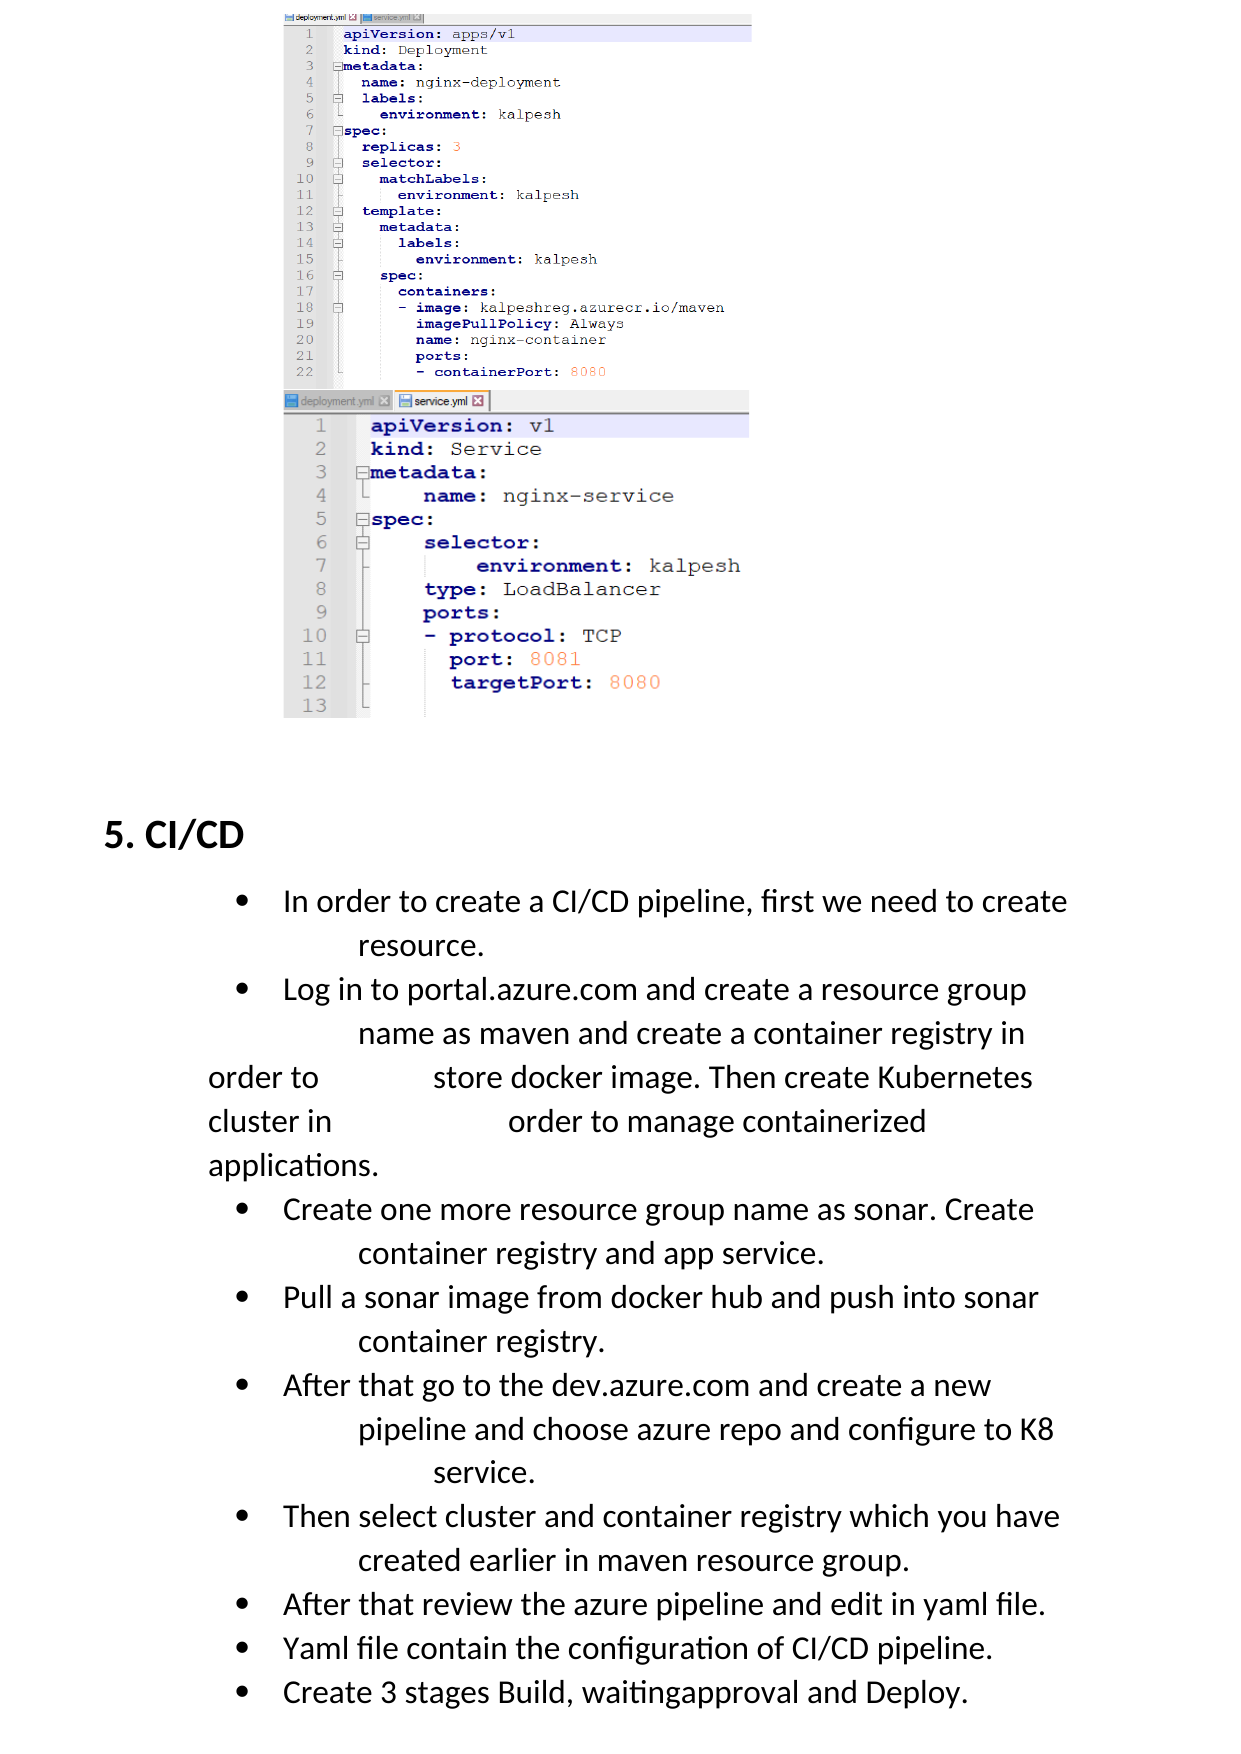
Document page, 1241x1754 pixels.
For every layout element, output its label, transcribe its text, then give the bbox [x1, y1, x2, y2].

list In order to create a CI/CD pipeline, first we need to create resource. [208, 880, 1090, 965]
list After that review the azure pipeline and edit in yaml file. [208, 1583, 1090, 1624]
list Log in to portal.azure.com and create a resource group name as maven and create a container registry in order to store docker image. Then create Kubernetes cluster in order to manage containerized applications. [208, 968, 1090, 1184]
list Then select cluster and container registry which you have created earlier in maven resource group. [208, 1495, 1090, 1580]
picture [283, 14, 752, 389]
picture [283, 390, 750, 718]
list Yaml file contain the configuration of CI/CD pipeline. [208, 1627, 1090, 1668]
list Create one more resource group name as sonar. Create container registry and app service. [208, 1188, 1090, 1272]
list After that go to the dev.azure.com and create a new pipeline and choose azure repo and configure to K8 service. [208, 1363, 1090, 1492]
list Pull a sonar image from docker hub and push into sonar container registry. [208, 1276, 1090, 1360]
list Create 3 stages Build, waitingapproval and Deploy. [208, 1671, 1090, 1712]
text 5. CI/CD [103, 808, 1090, 859]
